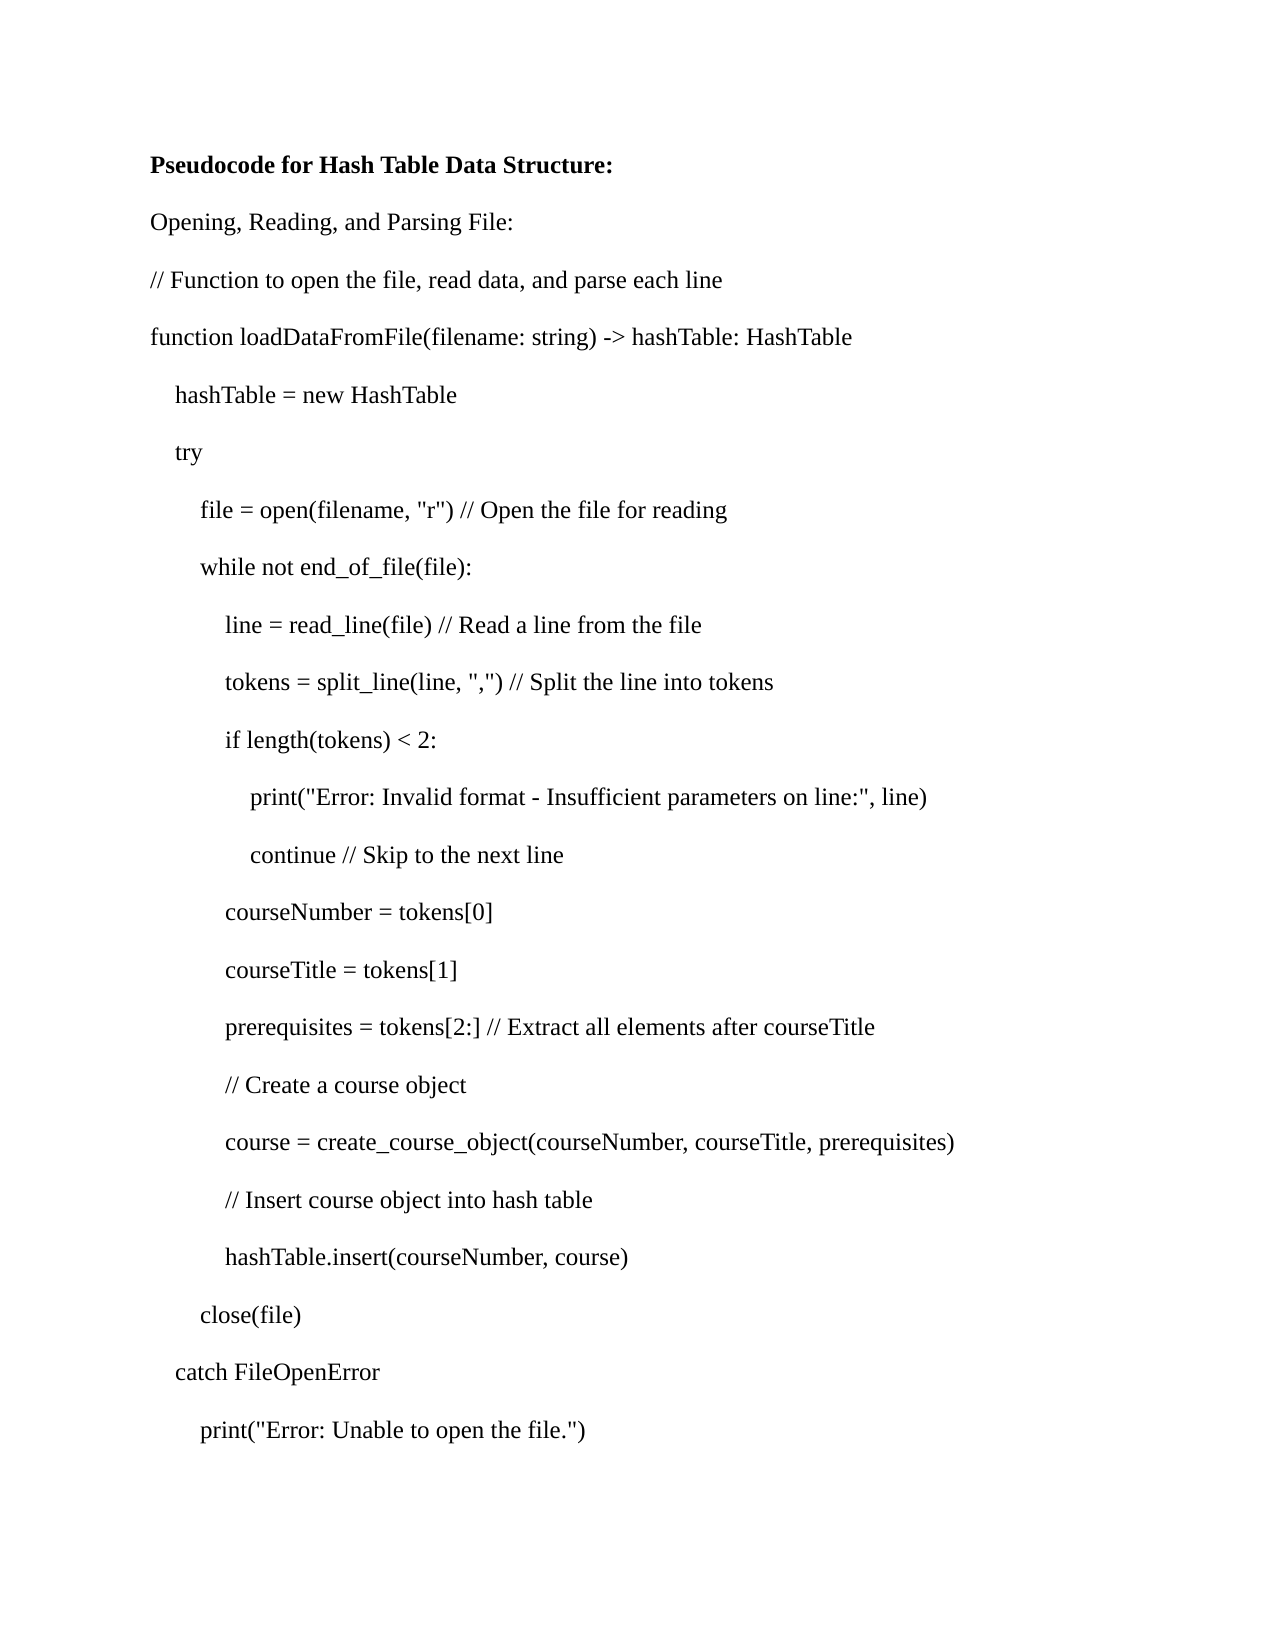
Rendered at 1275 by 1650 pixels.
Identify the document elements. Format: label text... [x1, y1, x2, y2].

text try [150, 437, 1125, 466]
text courseNumber = tokens[0] [150, 897, 1125, 926]
text print("Error: Invalid format - Insufficient parameters on line:", line) [150, 782, 1125, 811]
text // Function to open the file, read data, and parse each line [150, 265, 1125, 294]
text close(file) [150, 1300, 1125, 1329]
text while not end_of_file(file): [150, 552, 1125, 581]
text catch FileOpenError [150, 1357, 1125, 1386]
text print("Error: Unable to open the file.") [150, 1415, 1125, 1444]
text Opening, Reading, and Parsing File: [150, 207, 1125, 236]
text Pseudocode for Hash Table Data Structure: [150, 150, 1125, 179]
text line = read_line(file) // Read a line from the file [150, 610, 1125, 639]
text course = create_course_object(courseNumber, courseTitle, prerequisites) [150, 1127, 1125, 1156]
text tokens = split_line(line, ",") // Split the line into tokens [150, 667, 1125, 696]
text if length(tokens) < 2: [150, 725, 1125, 754]
text continue // Skip to the next line [150, 840, 1125, 869]
text // Create a course object [150, 1070, 1125, 1099]
text hashTable.insert(courseNumber, course) [150, 1242, 1125, 1271]
text function loadDataFromFile(filename: string) -> hashTable: HashTable [150, 322, 1125, 351]
text file = open(filename, "r") // Open the file for reading [150, 495, 1125, 524]
text // Insert course object into hash table [150, 1185, 1125, 1214]
text prerequisites = tokens[2:] // Extract all elements after courseTitle [150, 1012, 1125, 1041]
text courseTitle = tokens[1] [150, 955, 1125, 984]
text hashTable = new HashTable [150, 380, 1125, 409]
